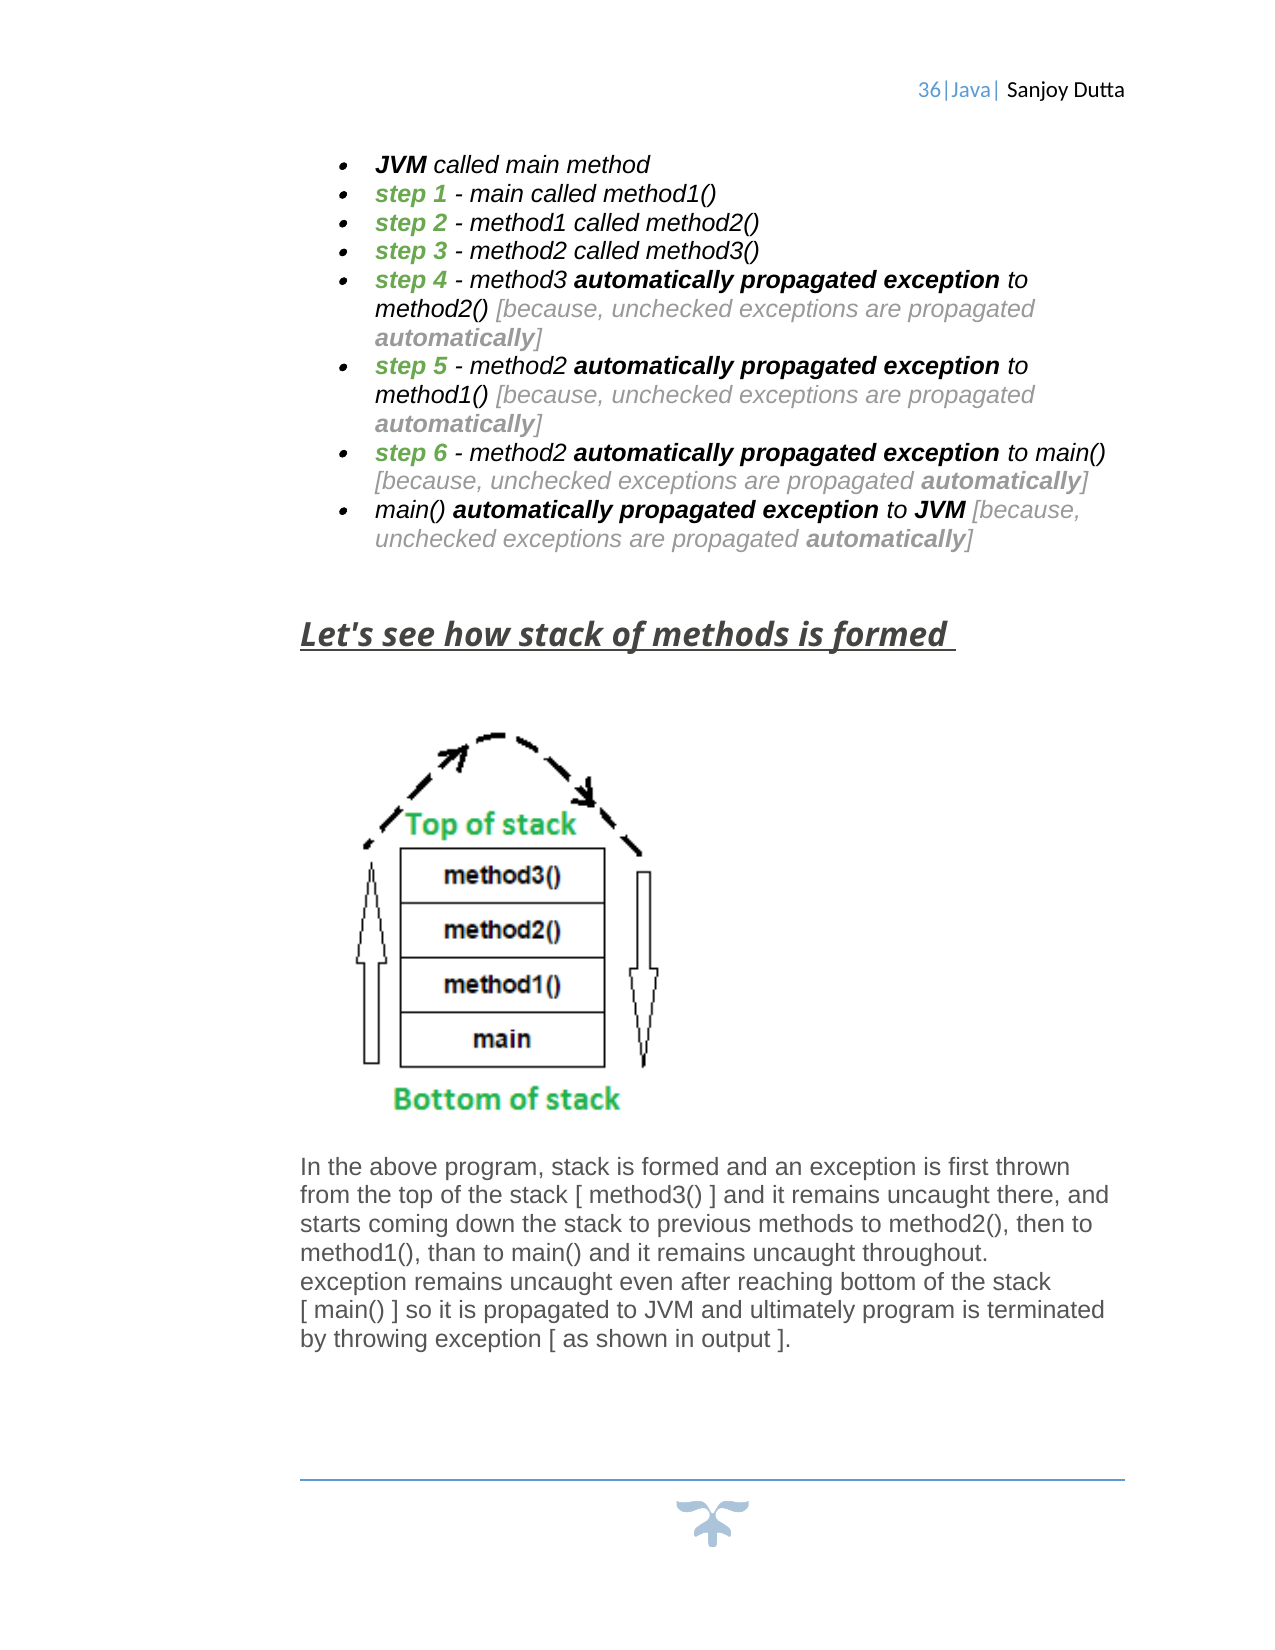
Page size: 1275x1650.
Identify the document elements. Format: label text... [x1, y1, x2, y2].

subtitle Let's see how stack of methods is formed [300, 610, 1125, 656]
list step 2 - method1 called method2() [337, 207, 1125, 236]
list main() automatically propagated exception to JVM [because, unchecked exceptions are propagated automatically] [337, 495, 1125, 552]
list step 3 - method2 called method3() [337, 236, 1125, 265]
list step 4 - method3 automatically propagated exception to method2() [because, unchecked exceptions are propagated automatically] [337, 265, 1125, 351]
list JVM called main method [337, 150, 1125, 179]
picture [300, 684, 686, 1152]
list step 5 - method2 automatically propagated exception to method1() [because, unchecked exceptions are propagated automatically] [337, 351, 1125, 437]
list step 1 - main called method1() [337, 179, 1125, 207]
list step 6 - method2 automatically propagated exception to main() [because, unchecked exceptions are propagated automatically] [337, 437, 1125, 495]
text exception remains uncaught even after reaching bottom of the stack [ main() ] so it is propagated to JVM and ultimately program is terminated by throwing exception [ as shown in output ]. [300, 1267, 1125, 1353]
text In the above program, stack is formed and an exception is first thrown from the top of the stack [ method3() ] and it remains uncaught there, and starts coming down the stack to previous methods to method2(), then to method1(), than to main() and it remains uncaught throughout. [300, 1152, 1125, 1267]
